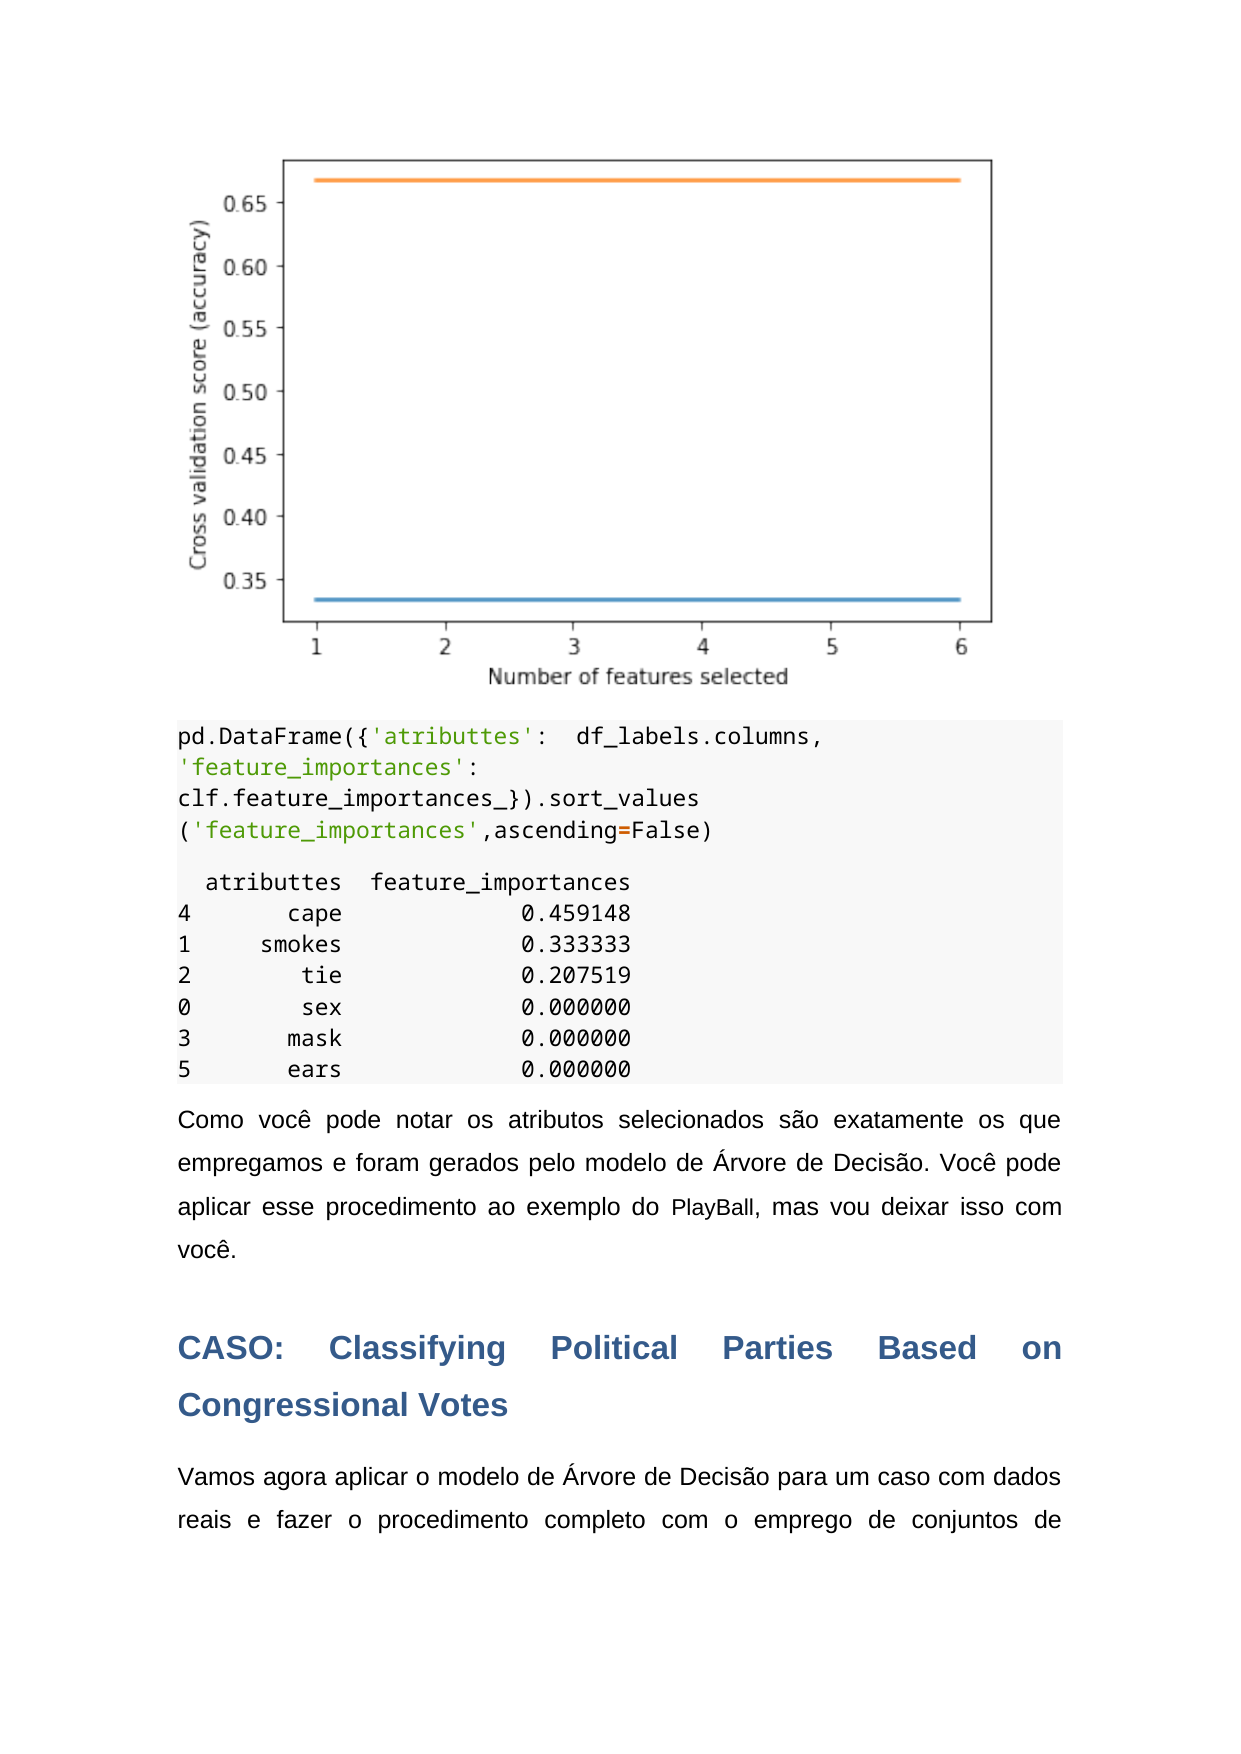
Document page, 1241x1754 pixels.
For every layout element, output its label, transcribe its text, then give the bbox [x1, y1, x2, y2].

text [177, 1462, 1063, 1534]
picture [177, 147, 1006, 702]
text Como você pode notar os atributos selecionados são exatamente os que empregamos e foram gerados pelo modelo de Árvore de Decisão. Você pode aplicar esse procedimento ao exemplo do PlayBall, mas vou deixar isso com você. [177, 1105, 1063, 1263]
text atributtes feature_importances 4 cape 0.459148 1 smokes 0.333333 2 tie 0.207519 0 sex 0.000000 3 mask 0.000000 5 ears 0.000000 [177, 866, 1063, 1084]
text pd.DataFrame({'atributtes': df_labels.columns, 'feature_importances': clf.feature_importances_}).sort_values('feature_importances',ascending=False) [177, 720, 1063, 845]
subtitle CASO: Classifying Political Parties Based on Congressional Votes [177, 1328, 1063, 1424]
